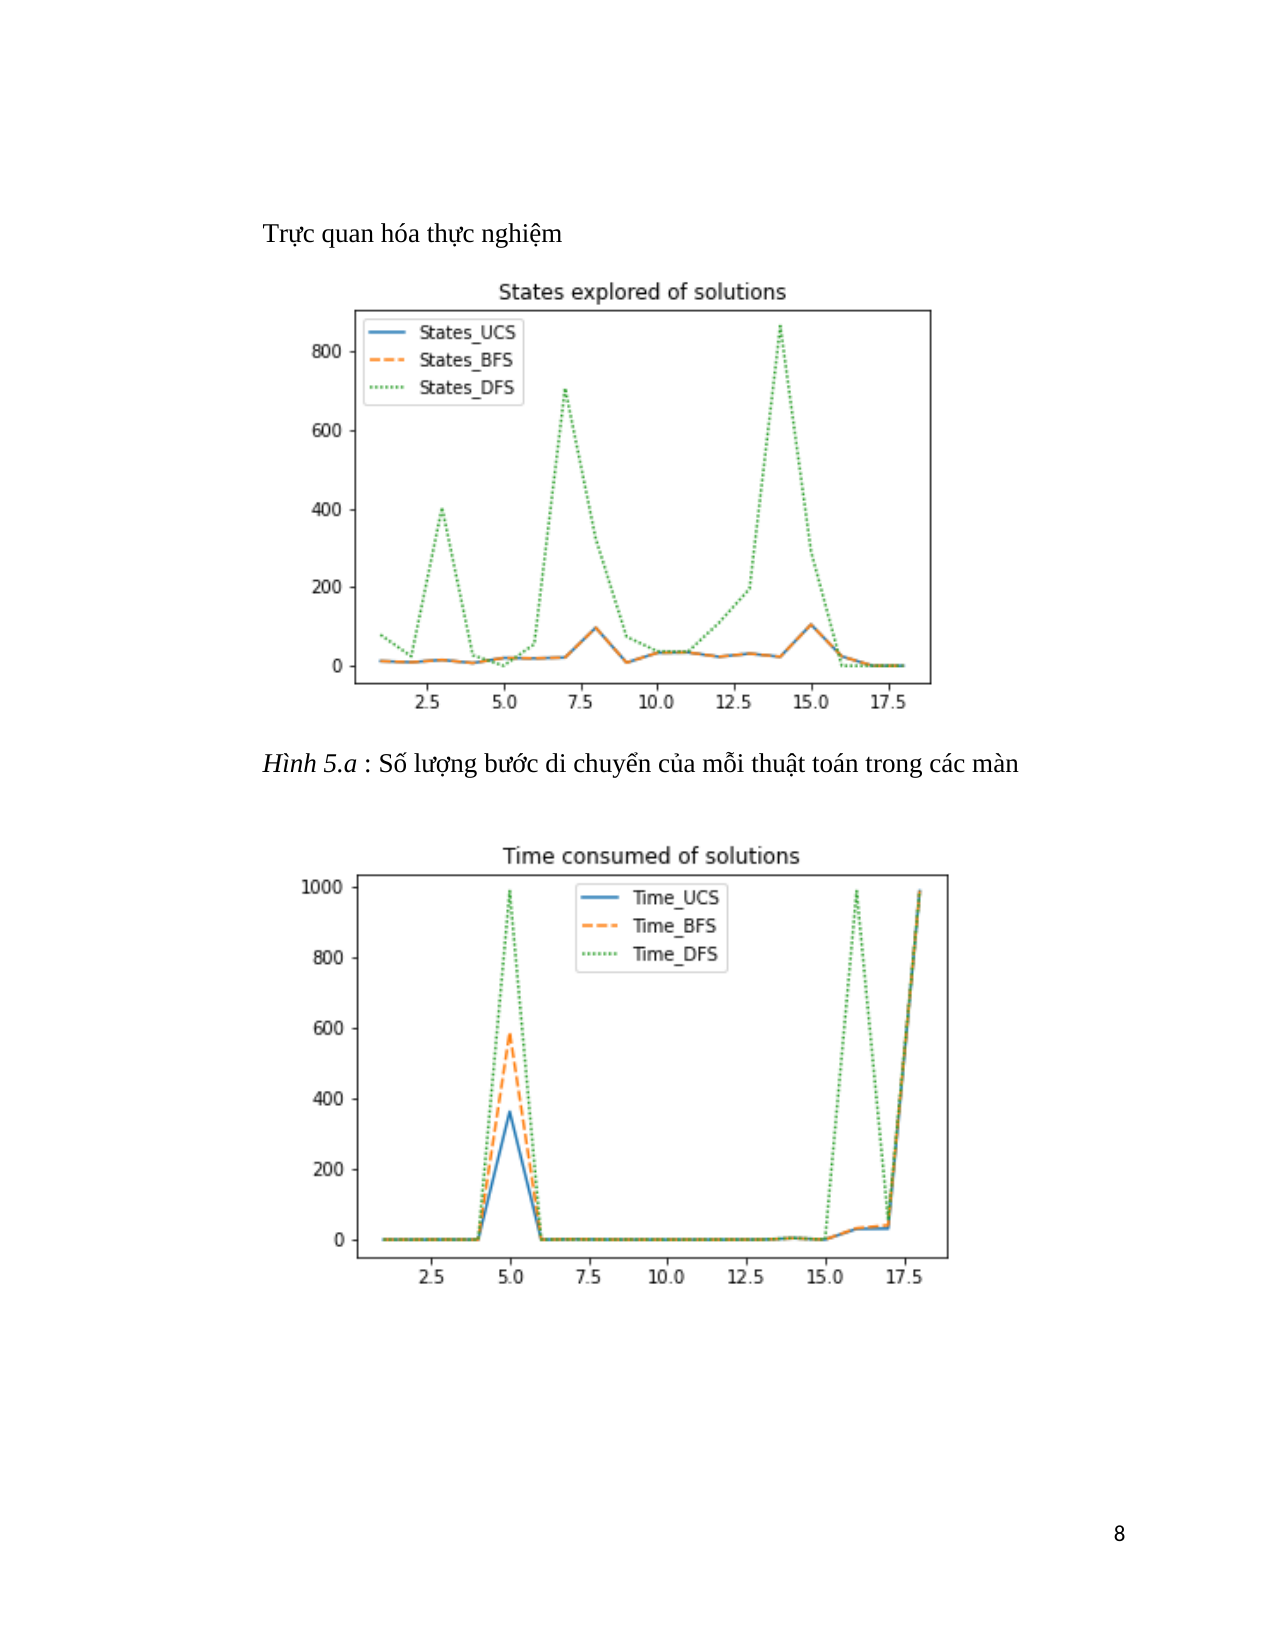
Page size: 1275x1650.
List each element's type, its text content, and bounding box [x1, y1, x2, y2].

list Trực quan hóa thực nghiệm [262, 217, 1125, 248]
picture [262, 813, 1023, 1321]
picture [262, 250, 1004, 745]
list Hình 5.a : Số lượng bước di chuyển của mỗi thuật toán trong các màn [262, 747, 1125, 778]
